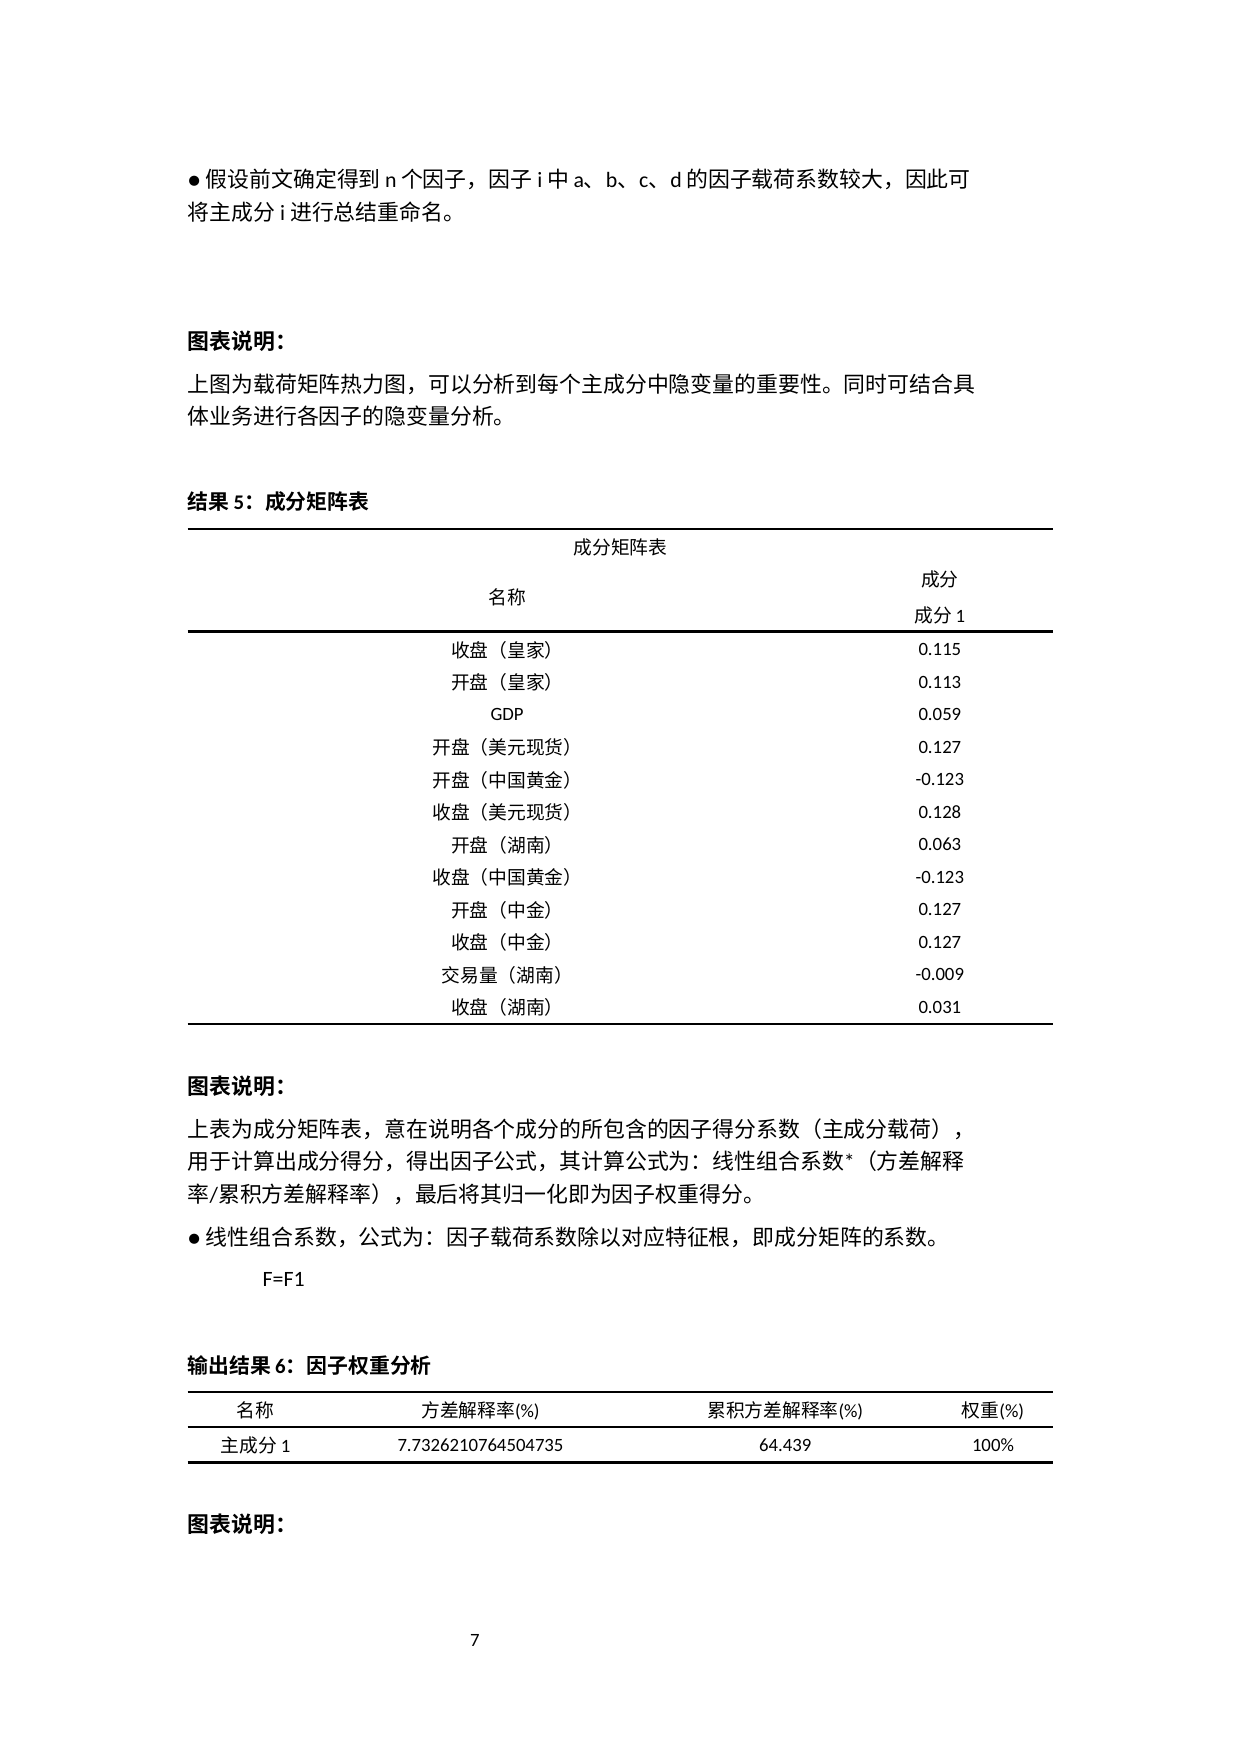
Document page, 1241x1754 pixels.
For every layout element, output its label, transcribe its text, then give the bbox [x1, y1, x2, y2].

table_cell 开盘（湖南） [188, 828, 826, 860]
table_cell 64.439 [638, 1428, 933, 1461]
table_cell 0.128 [826, 795, 1053, 828]
text ● 假设前文确定得到n个因子，因子 i 中a、b、c、d的因子载荷系数较大，因此可将主成分 i 进行总结重命名。 [187, 162, 978, 227]
table_cell -0.123 [826, 763, 1053, 795]
text 上表为成分矩阵表，意在说明各个成分的所包含的因子得分系数（主成分载荷），用于计算出成分得分，得出因子公式，其计算公式为：线性组合系数*（方差解释率/累积方差解释率），最后将其归一化即为因子权重得分。 [187, 1111, 978, 1209]
table_cell 0.059 [826, 698, 1053, 730]
table_cell 名称 [188, 563, 826, 630]
text ● 线性组合系数，公式为：因子载荷系数除以对应特征根，即成分矩阵的系数。 [187, 1219, 978, 1252]
table_cell 收盘（湖南） [188, 990, 826, 1023]
table_cell 0.115 [826, 633, 1053, 665]
text F=F1 [262, 1262, 978, 1294]
table_cell -0.009 [826, 958, 1053, 990]
table_cell 开盘（中金） [188, 893, 826, 925]
table_header 方差解释率(%) [323, 1393, 637, 1426]
table_header 名称 [188, 1393, 323, 1426]
table_cell -0.123 [826, 860, 1053, 893]
table_cell 收盘（美元现货） [188, 795, 826, 828]
table_cell 7.7326210764504735 [323, 1428, 637, 1461]
table_cell 收盘（皇家） [188, 633, 826, 665]
table_cell 0.127 [826, 730, 1053, 763]
text 上图为载荷矩阵热力图，可以分析到每个主成分中隐变量的重要性。同时可结合具体业务进行各因子的隐变量分析。 [187, 366, 978, 431]
table_cell GDP [188, 698, 826, 730]
table_cell 0.127 [826, 925, 1053, 958]
table_cell 收盘（中金） [188, 925, 826, 958]
table_cell 收盘（中国黄金） [188, 860, 826, 893]
table_cell 0.127 [826, 893, 1053, 925]
table_header 累积方差解释率(%) [638, 1393, 933, 1426]
table_cell 0.113 [826, 665, 1053, 698]
table_cell 交易量（湖南） [188, 958, 826, 990]
table_cell 开盘（中国黄金） [188, 763, 826, 795]
table_cell 成分 [826, 563, 1053, 595]
text 图表说明： [187, 1506, 978, 1539]
text 结果5：成分矩阵表 [187, 484, 978, 517]
table_cell 开盘（美元现货） [188, 730, 826, 763]
text 图表说明： [187, 323, 978, 356]
table_header 权重(%) [933, 1393, 1053, 1426]
table_header 成分矩阵表 [188, 530, 1053, 562]
text 图表说明： [187, 1068, 978, 1101]
table_cell 开盘（皇家） [188, 665, 826, 698]
table_cell 100% [933, 1428, 1053, 1461]
table_cell 0.031 [826, 990, 1053, 1023]
text 输出结果6：因子权重分析 [187, 1348, 978, 1380]
table_cell 0.063 [826, 828, 1053, 860]
table_cell 成分1 [826, 595, 1053, 630]
table_cell 主成分1 [188, 1428, 323, 1461]
